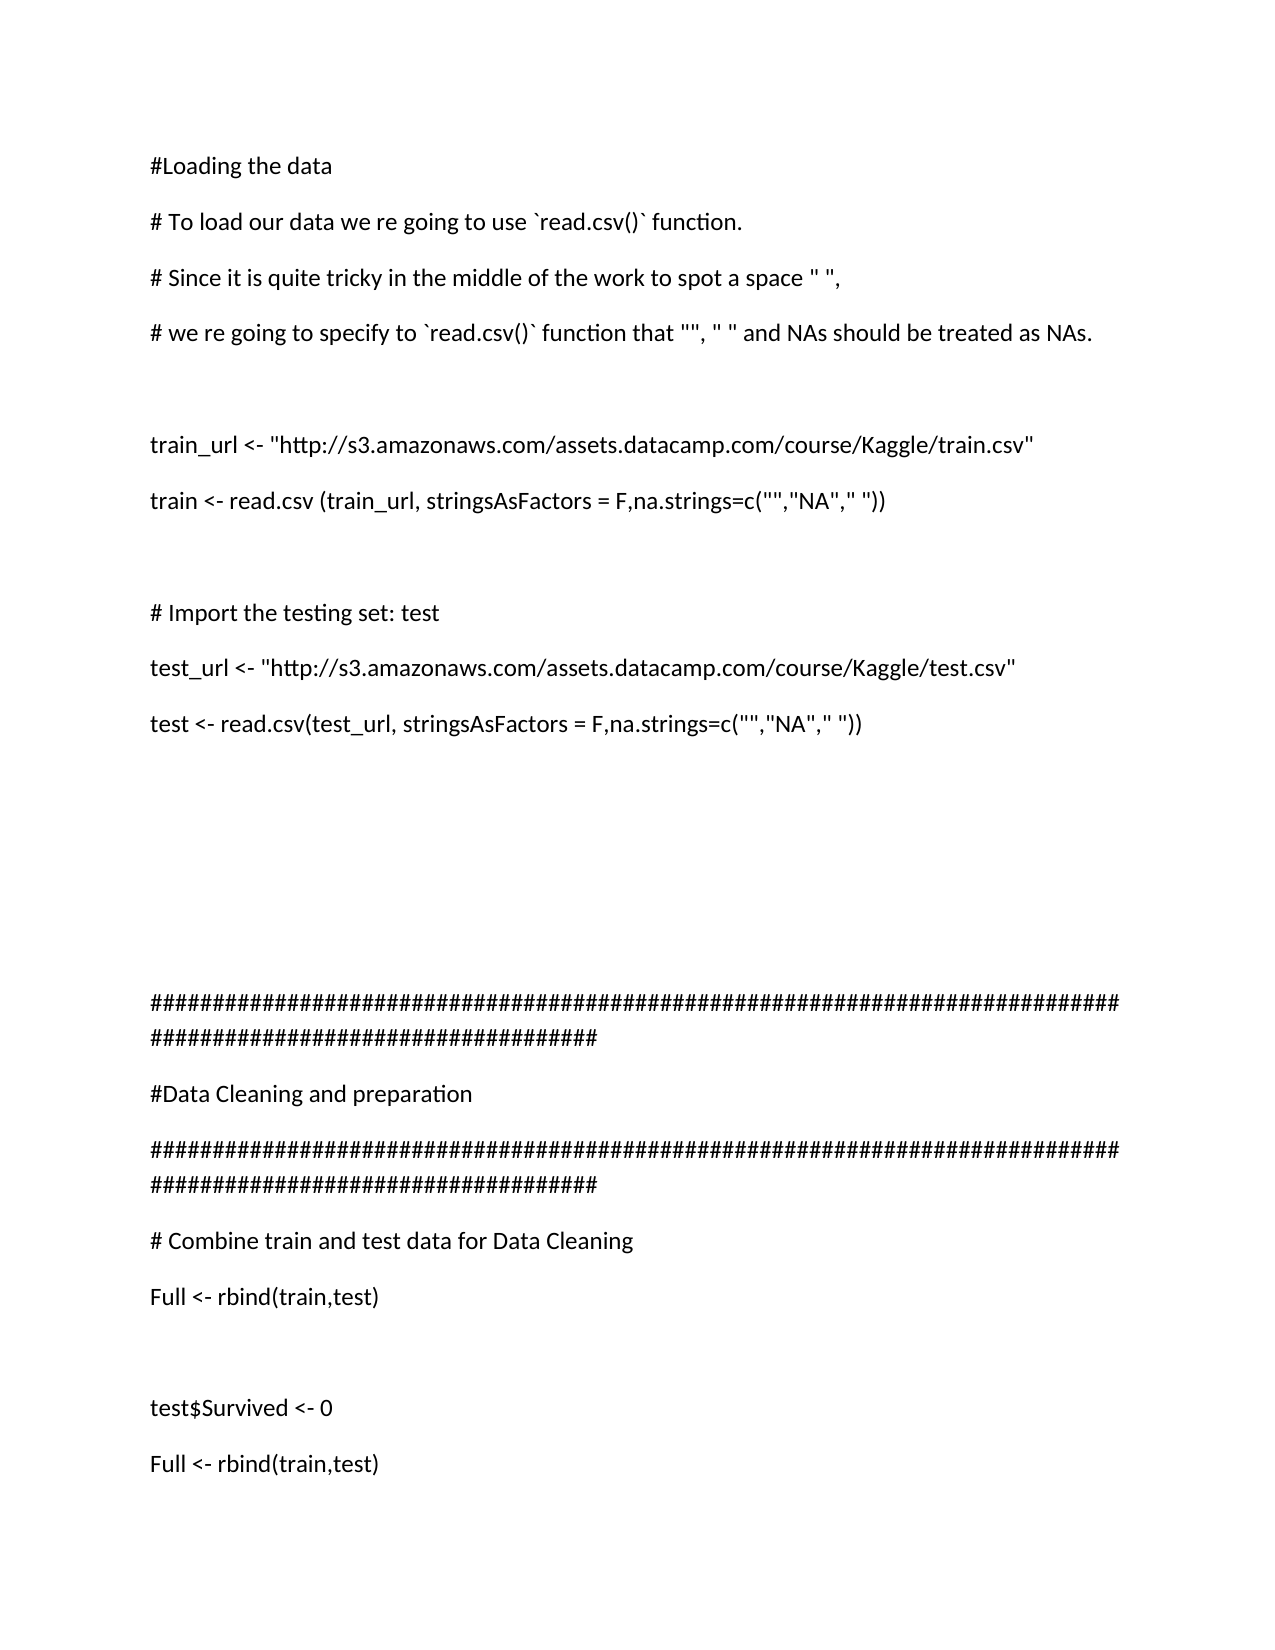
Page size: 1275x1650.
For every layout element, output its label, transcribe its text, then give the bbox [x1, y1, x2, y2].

text ################################################################################################################## [150, 1134, 1125, 1200]
text train_url <- "http://s3.amazonaws.com/assets.datacamp.com/course/Kaggle/train.csv" [150, 429, 1125, 460]
text # Since it is quite tricky in the middle of the work to spot a space " ", [150, 262, 1125, 292]
text # To load our data we re going to use `read.csv()` function. [150, 206, 1125, 236]
text Full <- rbind(train,test) [150, 1281, 1125, 1311]
text #Data Cleaning and preparation [150, 1078, 1125, 1109]
text # Combine train and test data for Data Cleaning [150, 1225, 1125, 1256]
text train <- read.csv (train_url, stringsAsFactors = F,na.strings=c("","NA"," ")) [150, 485, 1125, 516]
text ################################################################################################################## [150, 987, 1125, 1053]
text test_url <- "http://s3.amazonaws.com/assets.datacamp.com/course/Kaggle/test.csv" [150, 652, 1125, 683]
text # we re going to specify to `read.csv()` function that "", " " and NAs should be treated as NAs. [150, 317, 1125, 348]
text test <- read.csv(test_url, stringsAsFactors = F,na.strings=c("","NA"," ")) [150, 708, 1125, 739]
text #Loading the data [150, 150, 1125, 181]
text test$Survived <- 0 [150, 1392, 1125, 1423]
text # Import the testing set: test [150, 597, 1125, 627]
text Full <- rbind(train,test) [150, 1448, 1125, 1479]
